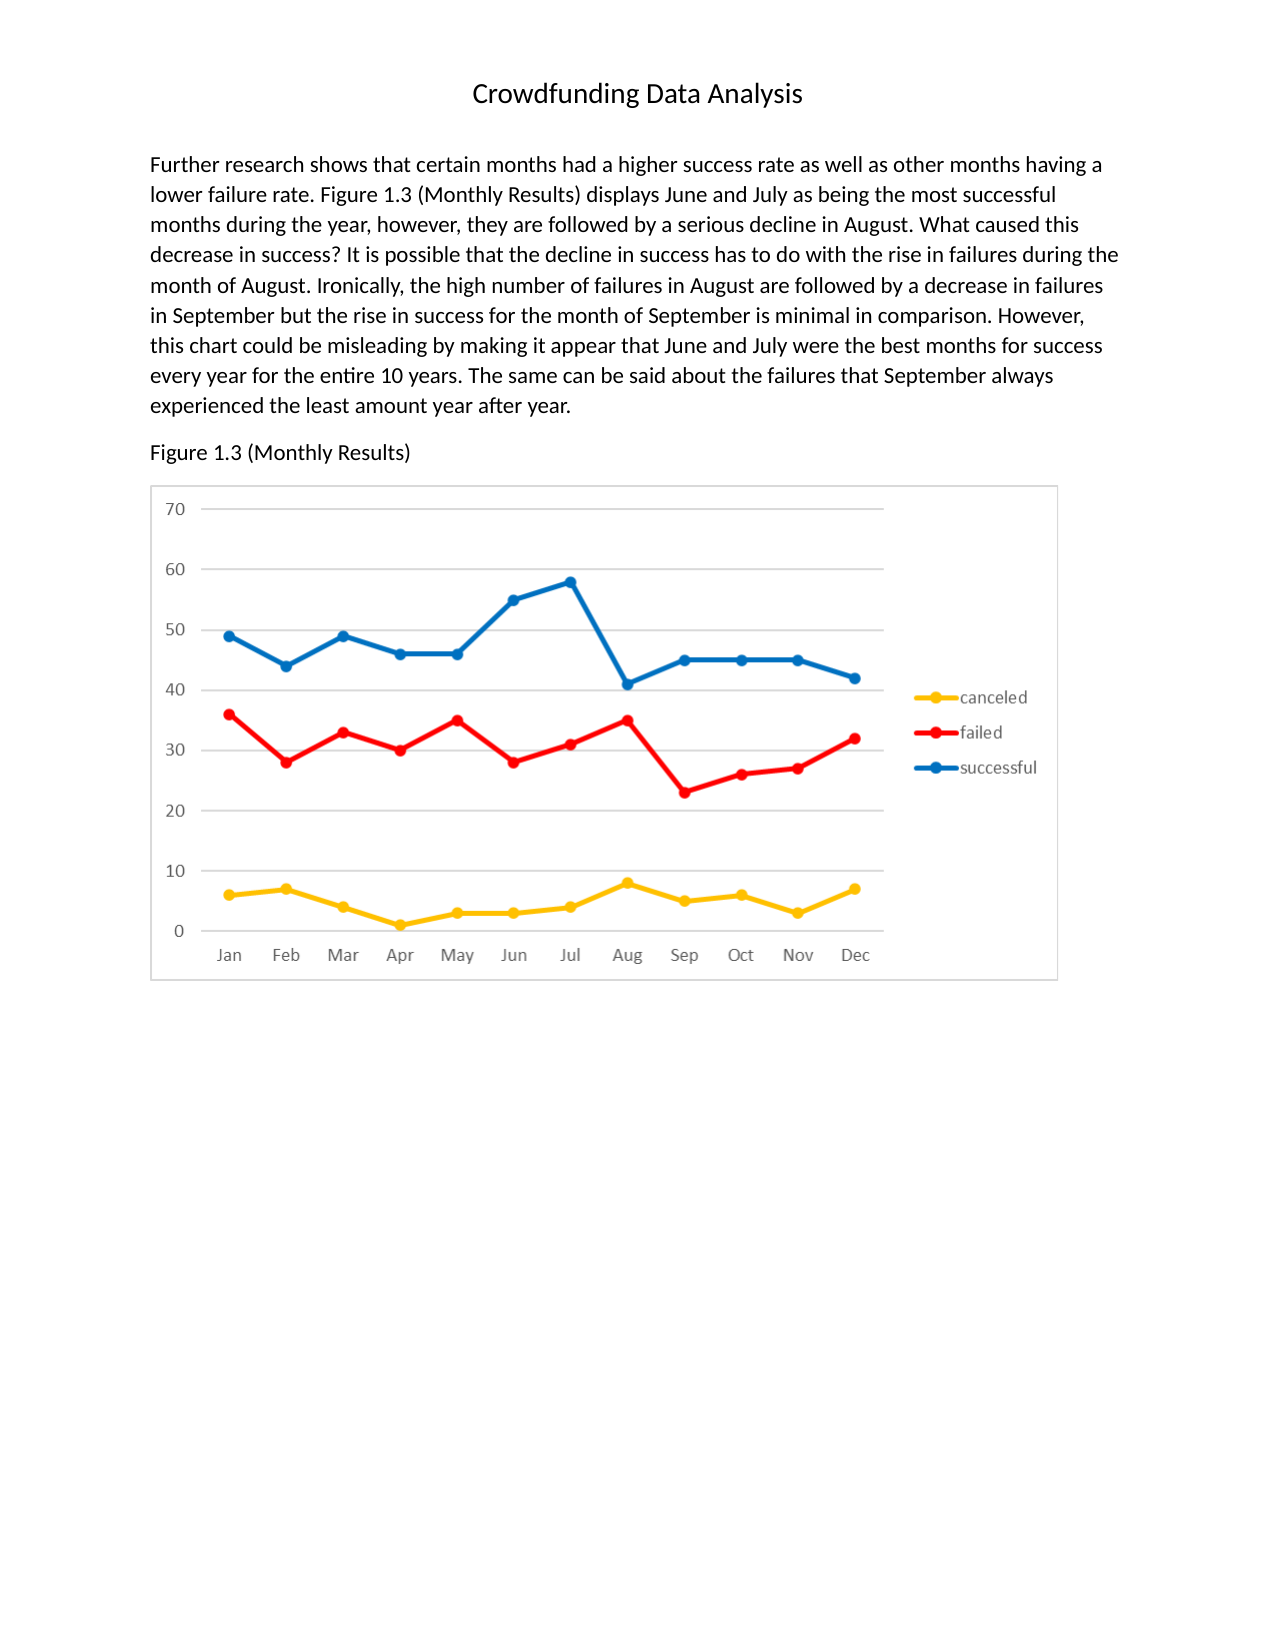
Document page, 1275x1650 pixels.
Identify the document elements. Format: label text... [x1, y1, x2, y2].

text Further research shows that certain months had a higher success rate as well as other months having a lower failure rate. Figure 1.3 (Monthly Results) displays June and July as being the most successful months during the year, however, they are followed by a serious decline in August. What caused this decrease in success? It is possible that the decline in success has to do with the rise in failures during the month of August. Ironically, the high number of failures in August are followed by a decrease in failures in September but the rise in success for the month of September is minimal in comparison. However, this chart could be misleading by making it appear that June and July were the best months for success every year for the entire 10 years. The same can be said about the failures that September always experienced the least amount year after year. [150, 150, 1125, 420]
text Figure 1.3 (Monthly Results) [150, 438, 1125, 467]
picture [150, 485, 1059, 981]
